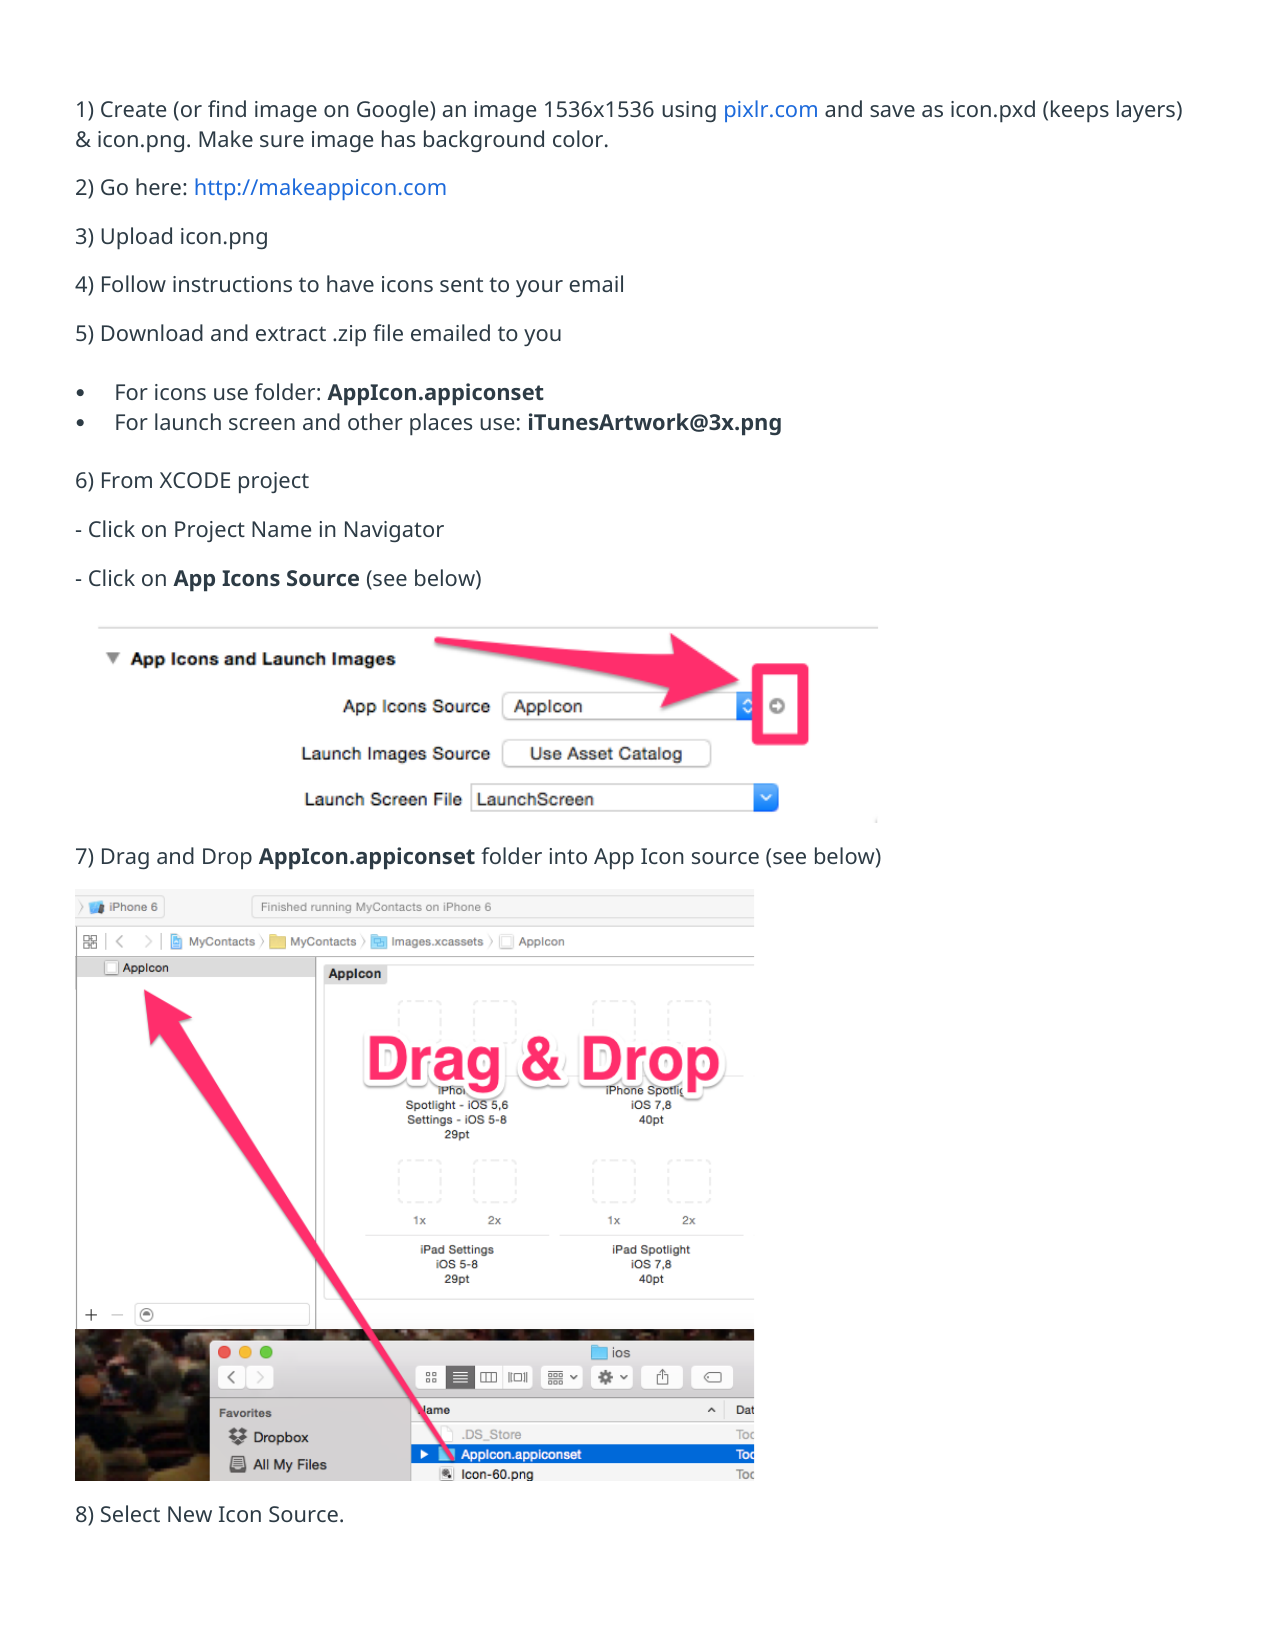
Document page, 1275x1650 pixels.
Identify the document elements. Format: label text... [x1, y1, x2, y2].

text 5) Download and extract .zip file emailed to you [75, 318, 1200, 347]
text 7) Drag and Drop AppIcon.appiconset folder into App Icon source (see below) [75, 841, 1200, 871]
text 2) Go here: http://makeappicon.com [75, 172, 1200, 202]
text - Click on App Icons Source (see below) [75, 562, 1200, 592]
text - Click on Project Name in Navigator [75, 514, 1200, 544]
text 4) Follow instructions to have icons sent to your email [75, 269, 1200, 299]
picture [75, 889, 755, 1481]
list For icons use folder: AppIcon.appiconset [77, 377, 1200, 406]
text 3) Upload icon.png [75, 221, 1200, 250]
list For launch screen and other places use: iTunesArtwork@3x.png [77, 406, 1200, 436]
text 6) From XCODE project [75, 465, 1200, 495]
text 1) Create (or find image on Google) an image 1536x1536 using pixlr.com and save as icon.pxd (keeps layers) & icon.png. Make sure image has background color. [75, 94, 1200, 153]
picture [75, 611, 879, 823]
text 8) Select New Icon Source. [75, 1499, 1200, 1529]
